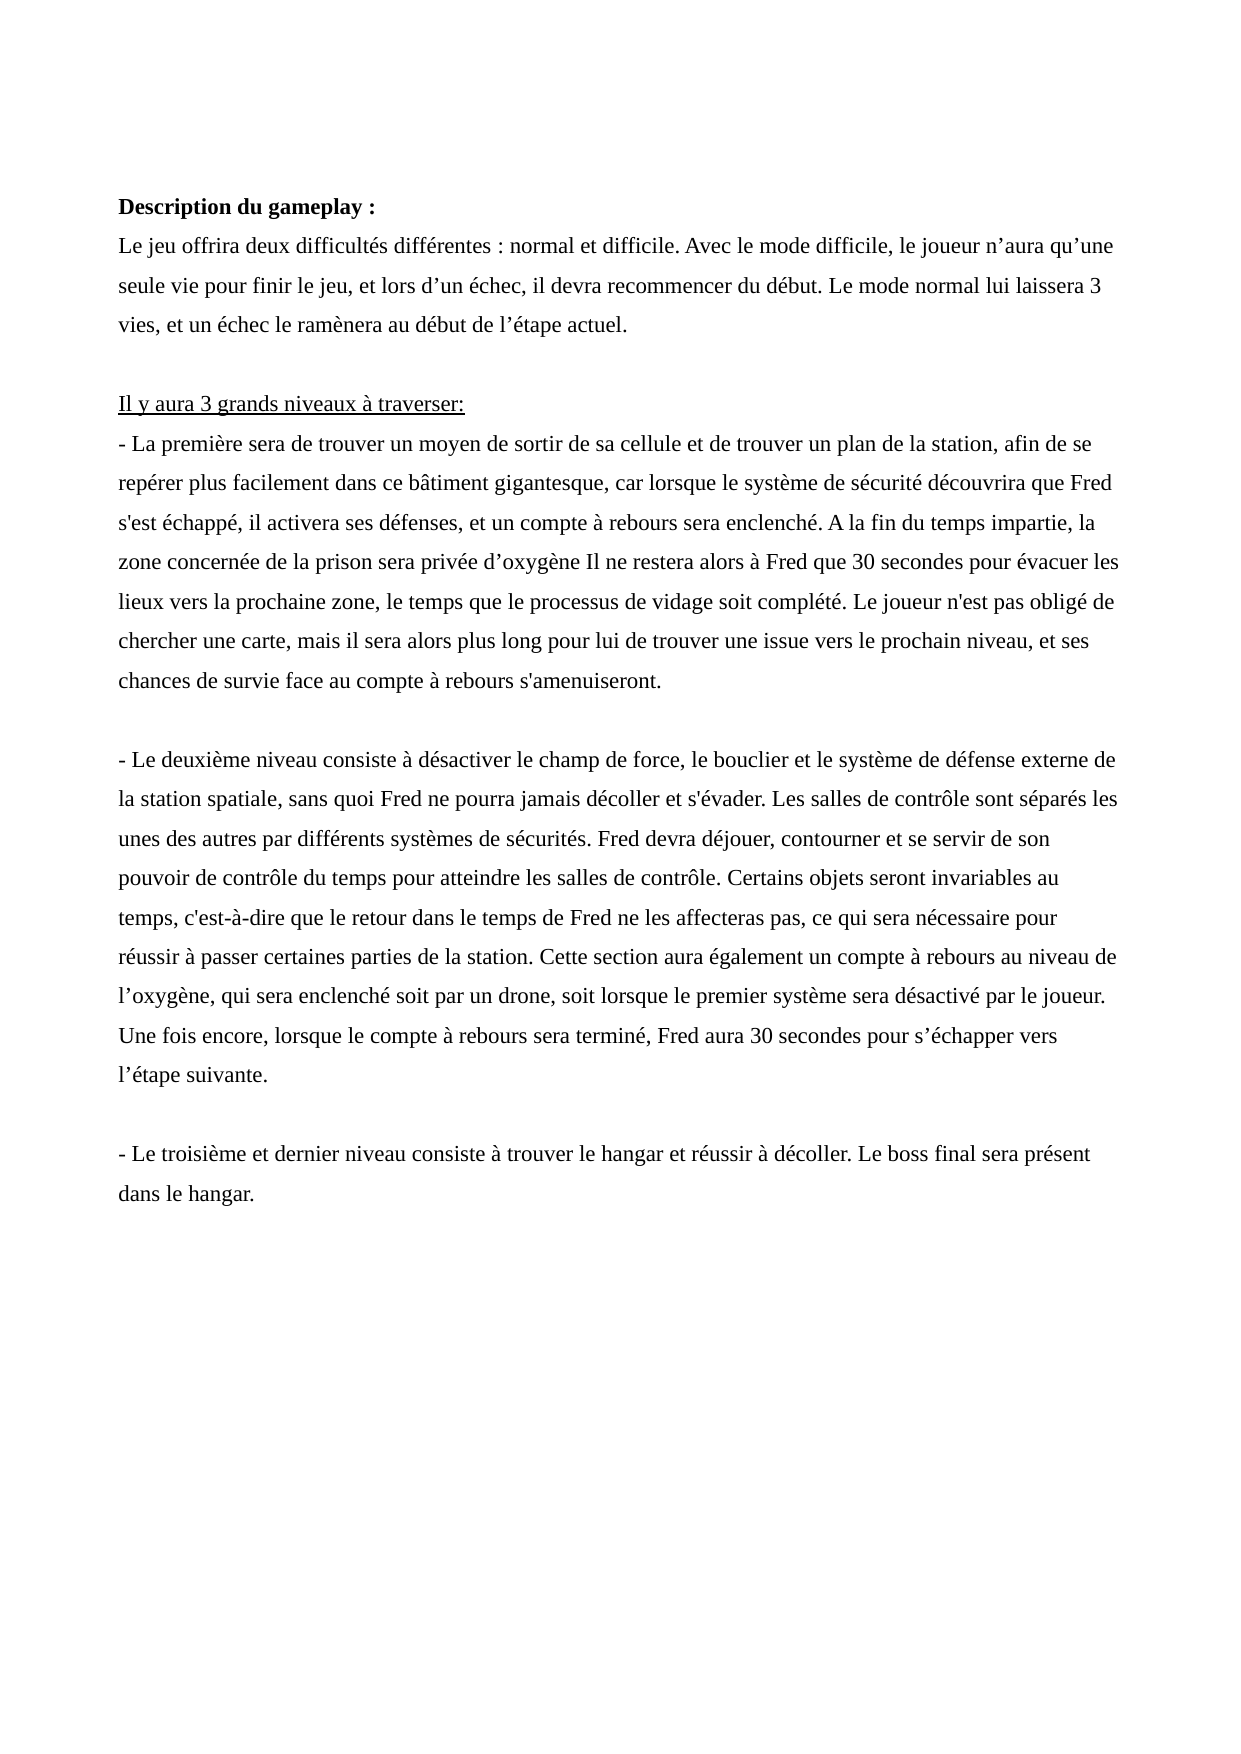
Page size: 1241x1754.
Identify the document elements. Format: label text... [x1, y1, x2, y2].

text - La première sera de trouver un moyen de sortir de sa cellule et de trouver un plan de la station, afin de se repérer plus facilement dans ce bâtiment gigantesque, car lorsque le système de sécurité découvrira que Fred s'est échappé, il activera ses défenses, et un compte à rebours sera enclenché. A la fin du temps impartie, la zone concernée de la prison sera privée d’oxygène Il ne restera alors à Fred que 30 secondes pour évacuer les lieux vers la prochaine zone, le temps que le processus de vidage soit complété. Le joueur n'est pas obligé de chercher une carte, mais il sera alors plus long pour lui de trouver une issue vers le prochain niveau, et ses chances de survie face au compte à rebours s'amenuiseront. [118, 430, 1122, 693]
text Description du gameplay : [118, 193, 1122, 219]
text Il y aura 3 grands niveaux à traverser: [118, 390, 1122, 417]
text Le jeu offrira deux difficultés différentes : normal et difficile. Avec le mode difficile, le joueur n’aura qu’une seule vie pour finir le jeu, et lors d’un échec, il devra recommencer du début. Le mode normal lui laissera 3 vies, et un échec le ramènera au début de l’étape actuel. [118, 232, 1122, 338]
text - Le deuxième niveau consiste à désactiver le champ de force, le bouclier et le système de défense externe de la station spatiale, sans quoi Fred ne pourra jamais décoller et s'évader. Les salles de contrôle sont séparés les unes des autres par différents systèmes de sécurités. Fred devra déjouer, contourner et se servir de son pouvoir de contrôle du temps pour atteindre les salles de contrôle. Certains objets seront invariables au temps, c'est-à-dire que le retour dans le temps de Fred ne les affecteras pas, ce qui sera nécessaire pour réussir à passer certaines parties de la station. Cette section aura également un compte à rebours au niveau de l’oxygène, qui sera enclenché soit par un drone, soit lorsque le premier système sera désactivé par le joueur. Une fois encore, lorsque le compte à rebours sera terminé, Fred aura 30 secondes pour s’échapper vers l’étape suivante. [118, 746, 1122, 1088]
text - Le troisième et dernier niveau consiste à trouver le hangar et réussir à décoller. Le boss final sera présent dans le hangar. [118, 1141, 1122, 1206]
